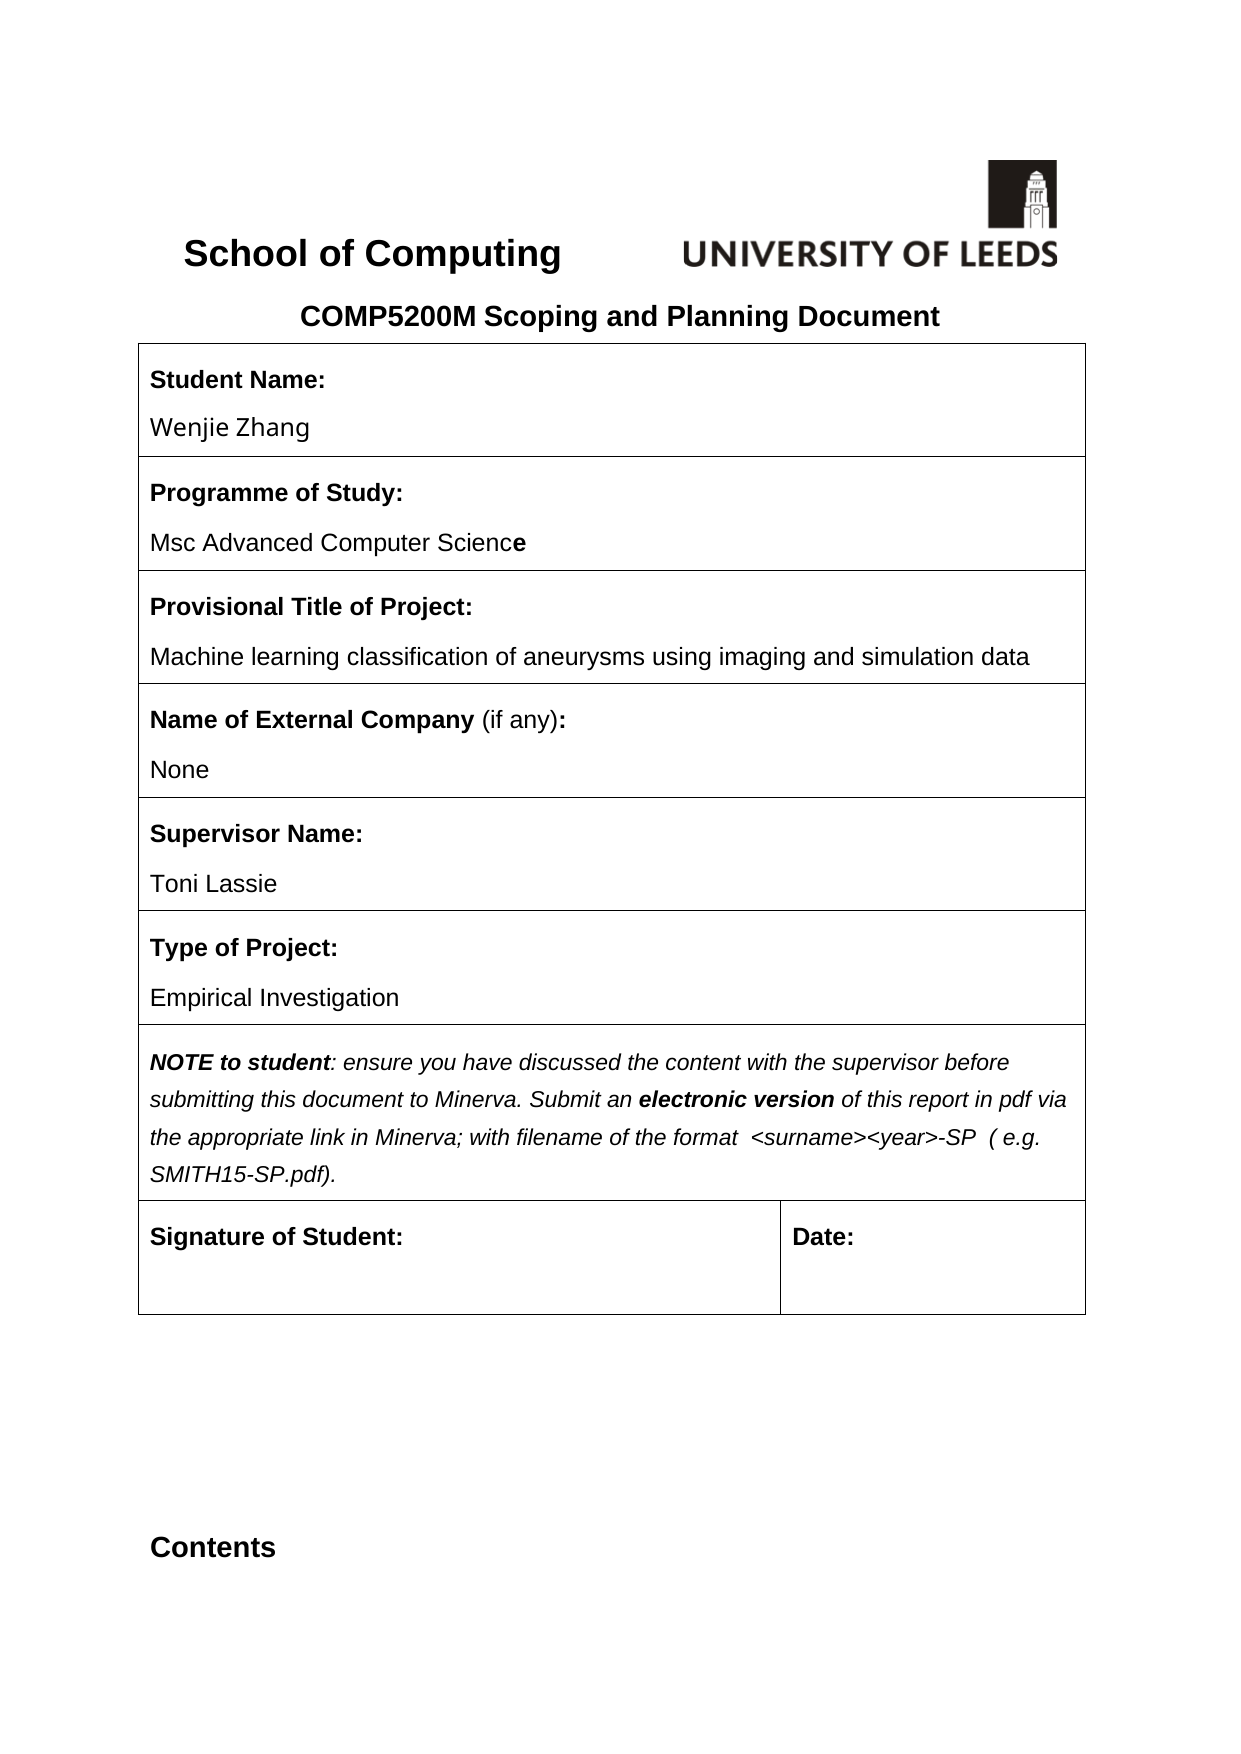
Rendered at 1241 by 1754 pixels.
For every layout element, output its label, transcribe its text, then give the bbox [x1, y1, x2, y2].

table_cell Name of External Company (if any): None [139, 684, 1085, 797]
table_cell Date: [781, 1201, 1085, 1313]
table_cell Provisional Title of Project: Machine learning classification of aneurysms using imaging and simulation data [139, 571, 1085, 683]
table_cell NOTE to student: ensure you have discussed the content with the supervisor before submitting this document to Minerva. Submit an electronic version of this report in pdf via the appropriate link in Minerva; with filename of the format <surname><year>-SP ( e.g. SMITH15-SP.pdf). [139, 1025, 1085, 1200]
table_cell Programme of Study: Msc Advanced Computer Science [139, 457, 1085, 570]
table_cell Supervisor Name: Toni Lassie [139, 798, 1085, 910]
table_header Student Name: Wenjie Zhang [139, 344, 1085, 456]
picture [683, 160, 1058, 267]
subtitle COMP5200M Scoping and Planning Document [150, 299, 1090, 333]
table_cell Signature of Student: [139, 1201, 780, 1313]
table_cell Type of Project: Empirical Investigation [139, 911, 1085, 1024]
